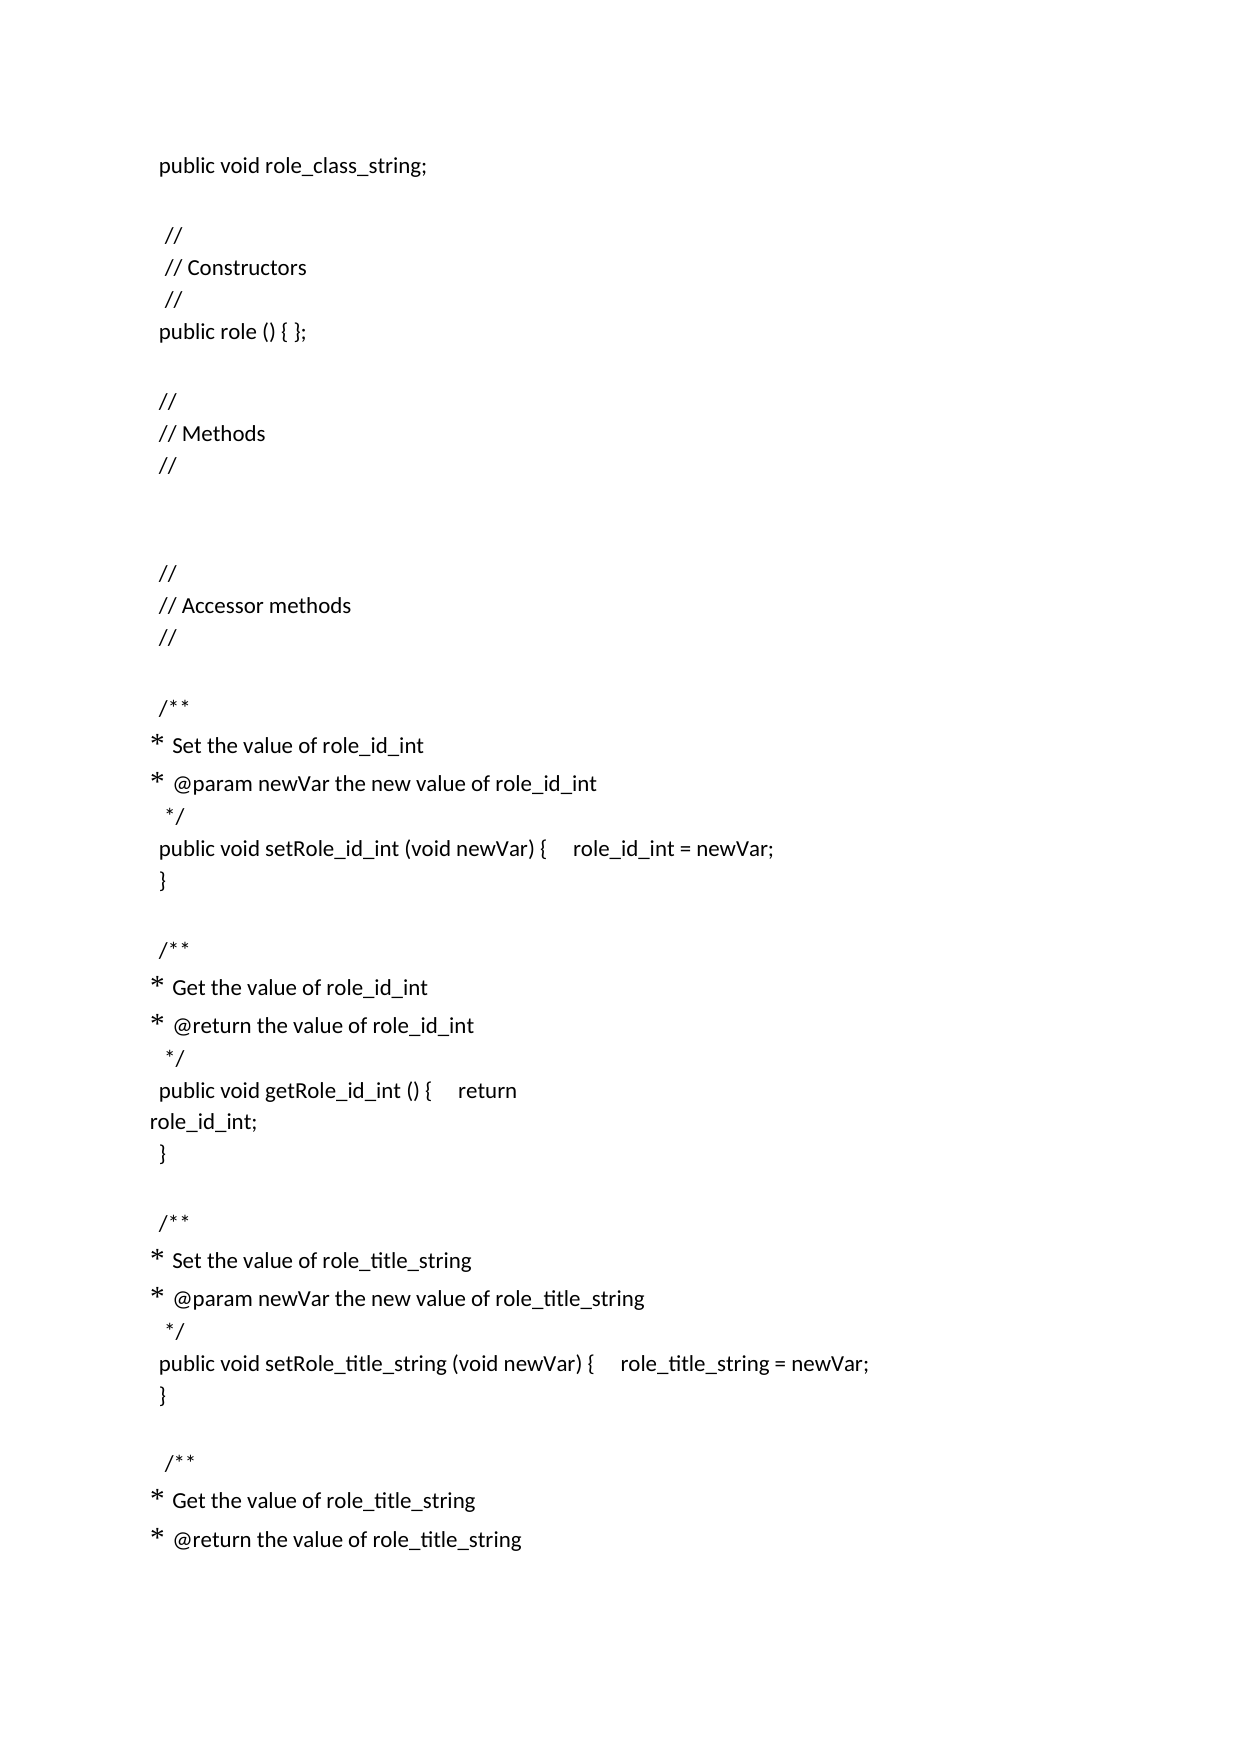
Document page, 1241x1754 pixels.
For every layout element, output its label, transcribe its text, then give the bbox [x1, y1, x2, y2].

text // Accessor methods [148, 592, 961, 619]
list Set the value of role_title_string [150, 1241, 961, 1275]
text // [148, 559, 961, 588]
text } [148, 866, 961, 894]
text // [148, 451, 961, 479]
text public void setRole_id_int (void newVar) { role_id_int = newVar; [148, 834, 809, 862]
list Set the value of role_id_int [150, 726, 961, 759]
text */ [148, 802, 961, 830]
text /** [148, 694, 961, 722]
text // [148, 387, 961, 415]
text // Methods [148, 419, 961, 447]
text // [148, 623, 961, 652]
list @return the value of role_id_int [150, 1006, 961, 1040]
text // [164, 221, 961, 249]
text */ [148, 1044, 961, 1072]
text public void role_class_string; [148, 151, 961, 179]
text public void setRole_title_string (void newVar) { role_title_string = newVar; [148, 1349, 926, 1377]
text } [148, 1139, 961, 1167]
text /** [164, 1449, 961, 1478]
text /** [148, 936, 961, 964]
text public void getRole_id_int () { return role_id_int; [148, 1076, 602, 1135]
text // Constructors [164, 253, 961, 281]
text // [164, 285, 961, 313]
text */ [148, 1317, 961, 1346]
list @param newVar the new value of role_title_string [150, 1279, 961, 1313]
text } [148, 1381, 961, 1409]
text public role () { }; [148, 317, 961, 345]
list Get the value of role_id_int [150, 968, 961, 1002]
list @return the value of role_title_string [150, 1520, 961, 1553]
list Get the value of role_title_string [150, 1482, 961, 1515]
list @param newVar the new value of role_id_int [150, 764, 961, 797]
text /** [148, 1209, 961, 1237]
